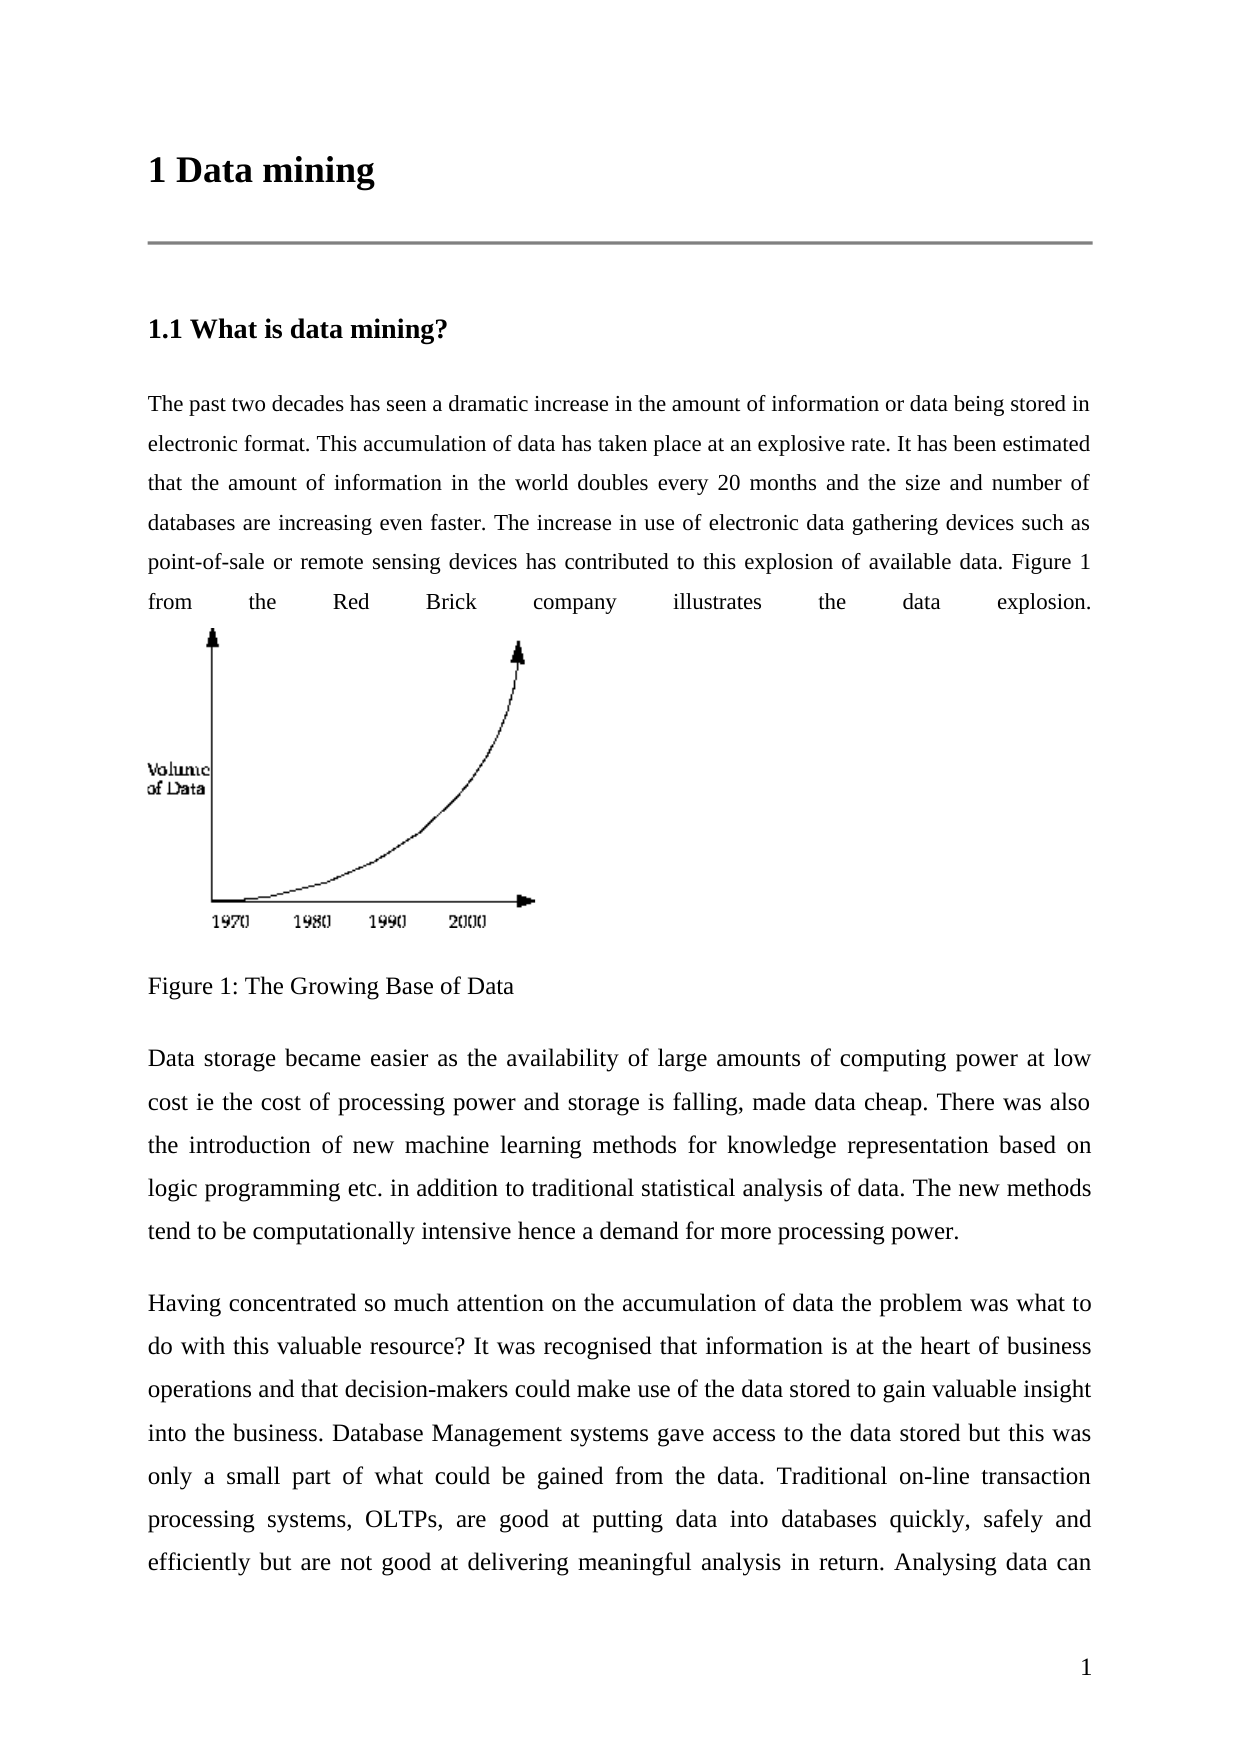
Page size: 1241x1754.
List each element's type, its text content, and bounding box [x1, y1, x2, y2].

subtitle 1 Data mining [148, 148, 1093, 191]
text Figure 1: The Growing Base of Data [148, 971, 1093, 1000]
text The past two decades has seen a dramatic increase in the amount of information or data being stored in electronic format. This accumulation of data has taken place at an explosive rate. It has been estimated that the amount of information in the world doubles every 20 months and the size and number of databases are increasing even faster. The increase in use of electronic data gathering devices such as point-of-sale or remote sensing devices has contributed to this explosion of available data. Figure 1 from the Red Brick company illustrates the data explosion. [148, 390, 1093, 928]
picture [147, 628, 536, 928]
subtitle 1.1 What is data mining? [148, 313, 1093, 345]
text Data storage became easier as the availability of large amounts of computing power at low cost ie the cost of processing power and storage is falling, made data cheap. There was also the introduction of new machine learning methods for knowledge representation based on logic programming etc. in addition to traditional statistical analysis of data. The new methods tend to be computationally intensive hence a demand for more processing power. [148, 1043, 1093, 1245]
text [148, 1288, 1093, 1576]
